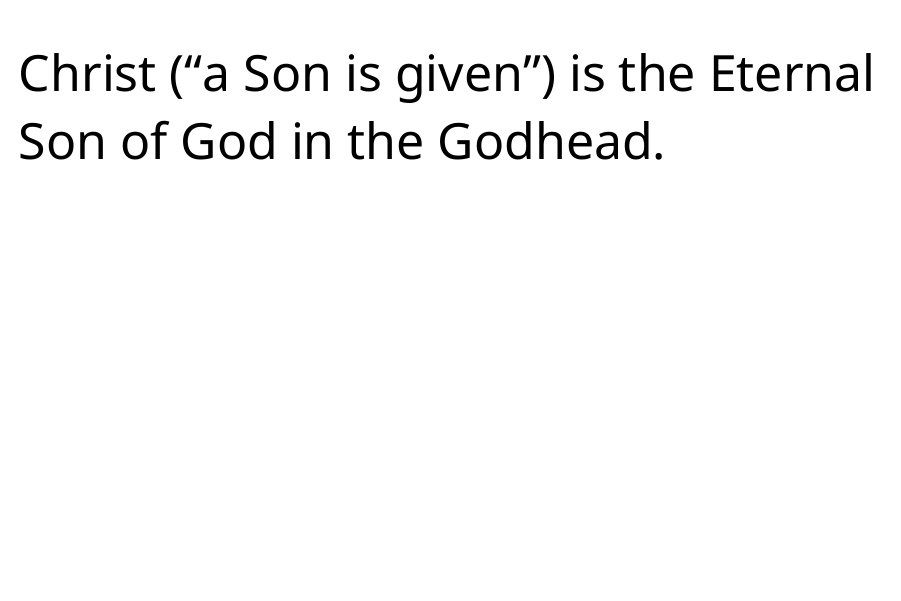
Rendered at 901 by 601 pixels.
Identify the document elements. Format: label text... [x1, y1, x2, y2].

text Christ (“a Son is given”) is the Eternal Son of God in the Godhead. [19, 37, 881, 174]
